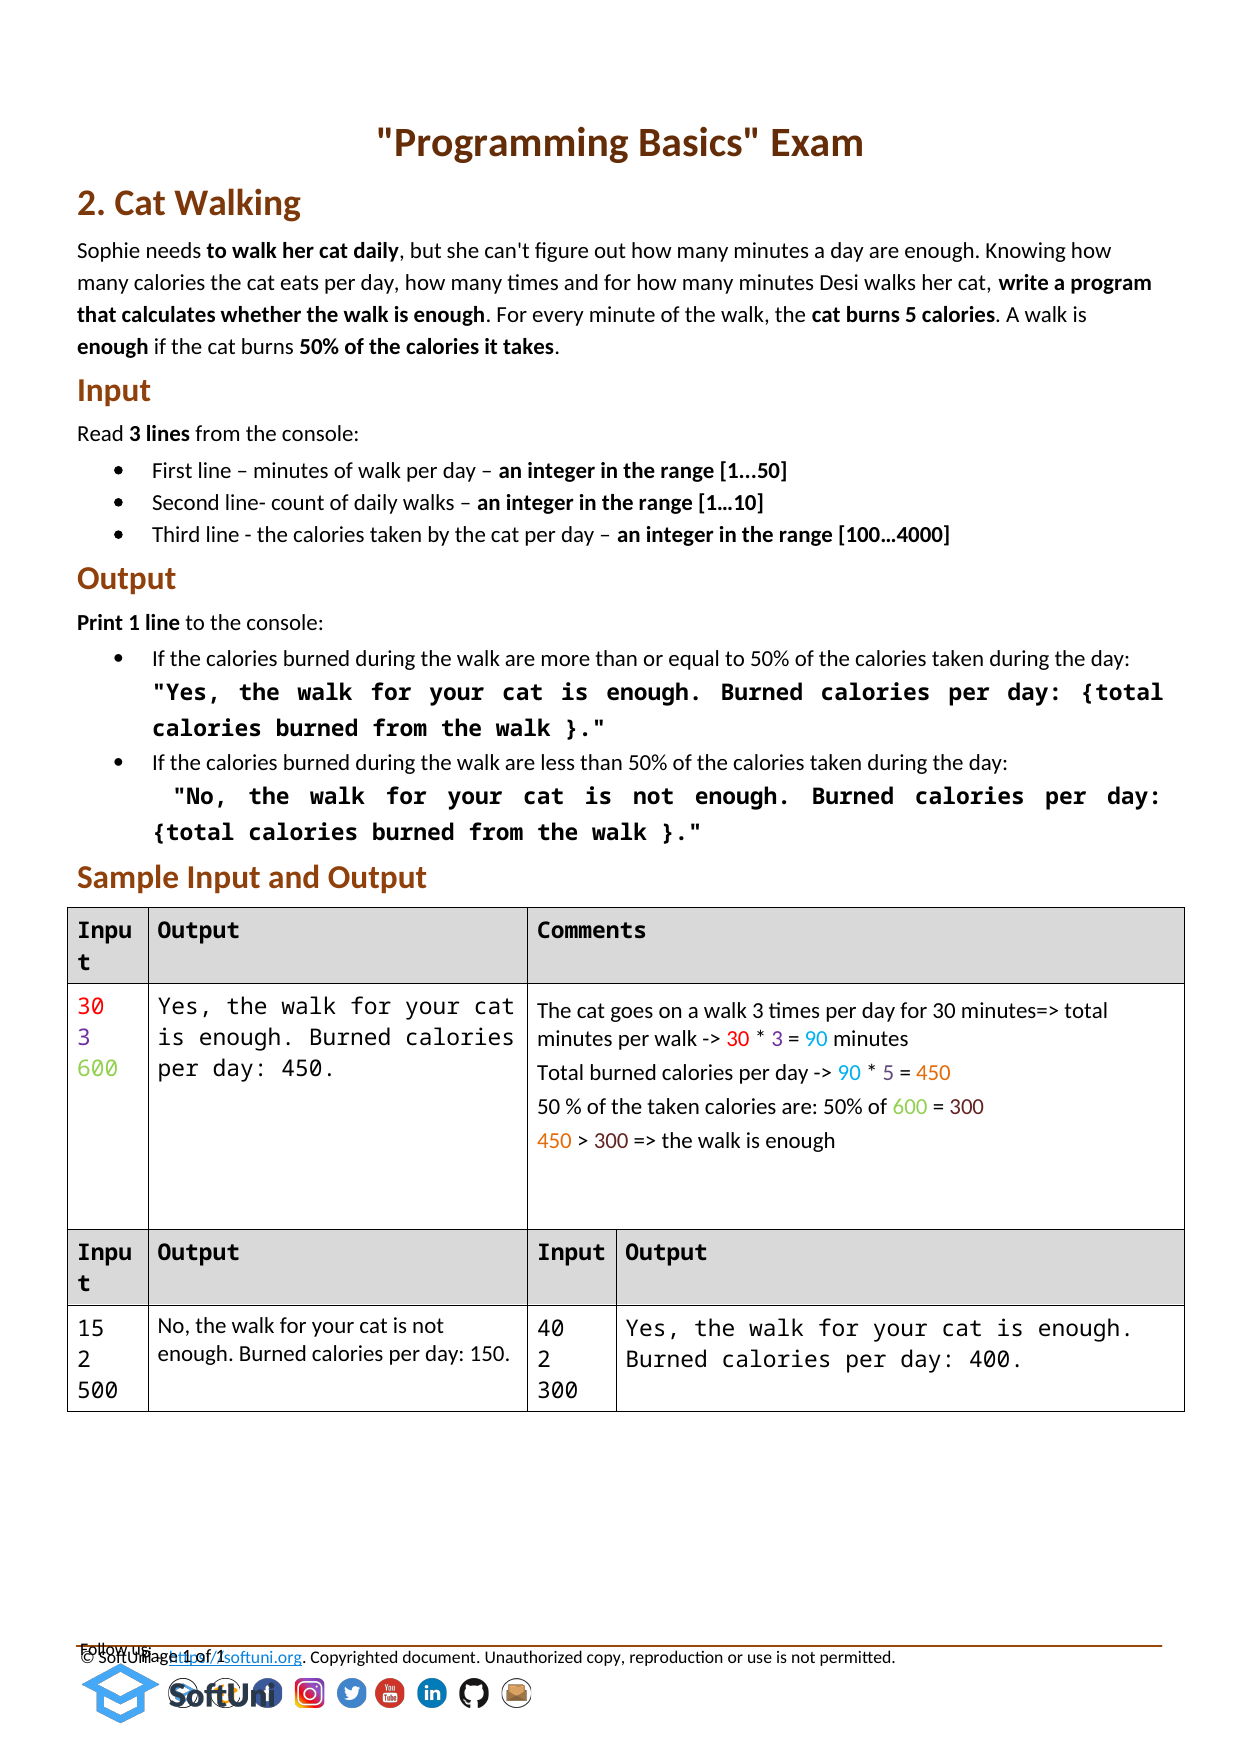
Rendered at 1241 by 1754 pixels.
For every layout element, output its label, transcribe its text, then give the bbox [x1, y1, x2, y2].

subtitle "Programming Basics" Exam [77, 116, 1163, 167]
text Print 1 line to the console: [77, 608, 1163, 636]
list Third line - the calories taken by the cat per day – an integer in the range [100…4000] [114, 520, 1163, 548]
subtitle Output [77, 557, 1163, 597]
picture [438, 1699, 447, 1708]
table_cell No, the walk for your cat is not enough. Burned calories per day: 150. [149, 1306, 527, 1411]
table_cell 40 2 300 [528, 1306, 616, 1411]
text Read 3 lines from the console: [77, 419, 1163, 448]
picture [337, 1678, 367, 1708]
table_cell 30 3 600 [68, 984, 148, 1229]
table_cell Yes, the walk for your cat is enough. Burned calories per day: 450. [149, 984, 527, 1229]
table_cell Output [617, 1230, 1184, 1304]
table_header Input [68, 908, 148, 983]
list If the calories burned during the walk are more than or equal to 50% of the calories taken during the day: [114, 644, 1163, 672]
subtitle Sample Input and Output [77, 856, 1163, 897]
table_cell 15 2 500 [68, 1306, 148, 1411]
table_cell Input [68, 1230, 148, 1304]
list First line – minutes of walk per day – an integer in the range [1...50] [114, 456, 1163, 484]
table_header Comments [528, 908, 1184, 983]
picture [501, 1678, 532, 1708]
picture [438, 1678, 447, 1687]
picture [459, 1678, 489, 1708]
text Sophie needs to walk her cat daily, but she can't figure out how many minutes a day are enough. Knowing how many calories the cat eats per day, how many times and for how many minutes Desi walks her cat, write a program that calculates whether the walk is enough. For every minute of the walk, the cat burns 5 calories. A walk is enough if the cat burns 50% of the calories it takes. [77, 236, 1163, 360]
list Second line- count of daily walks – an integer in the range [1…10] [114, 488, 1163, 516]
list If the calories burned during the walk are less than 50% of the calories taken during the day: [114, 748, 1163, 776]
subtitle Input [77, 369, 1163, 409]
picture [375, 1678, 405, 1708]
subtitle 2. Cat Walking [77, 179, 1163, 225]
table_cell The cat goes on a walk 3 times per day for 30 minutes=> total minutes per walk -> 30 * 3 = 90 minutes Total burned calories per day -> 90 * 5 = 450 50 % of the taken calories are: 50% of 600 = 300 450 > 300 => the walk is enough [528, 984, 1184, 1229]
table_header Output [149, 908, 527, 983]
picture [75, 1658, 283, 1729]
picture [417, 1678, 426, 1687]
table_cell Output [149, 1230, 527, 1304]
picture [417, 1699, 426, 1708]
table_cell Input [528, 1230, 616, 1304]
list "No, the walk for your cat is not enough. Burned calories per day: {total calories burned from the walk }." [152, 780, 1163, 847]
picture [294, 1678, 325, 1708]
table_cell Yes, the walk for your cat is enough. Burned calories per day: 400. [617, 1306, 1184, 1411]
picture [431, 1690, 440, 1700]
list "Yes, the walk for your cat is enough. Burned calories per day: {total calories burned from the walk }." [152, 676, 1163, 743]
